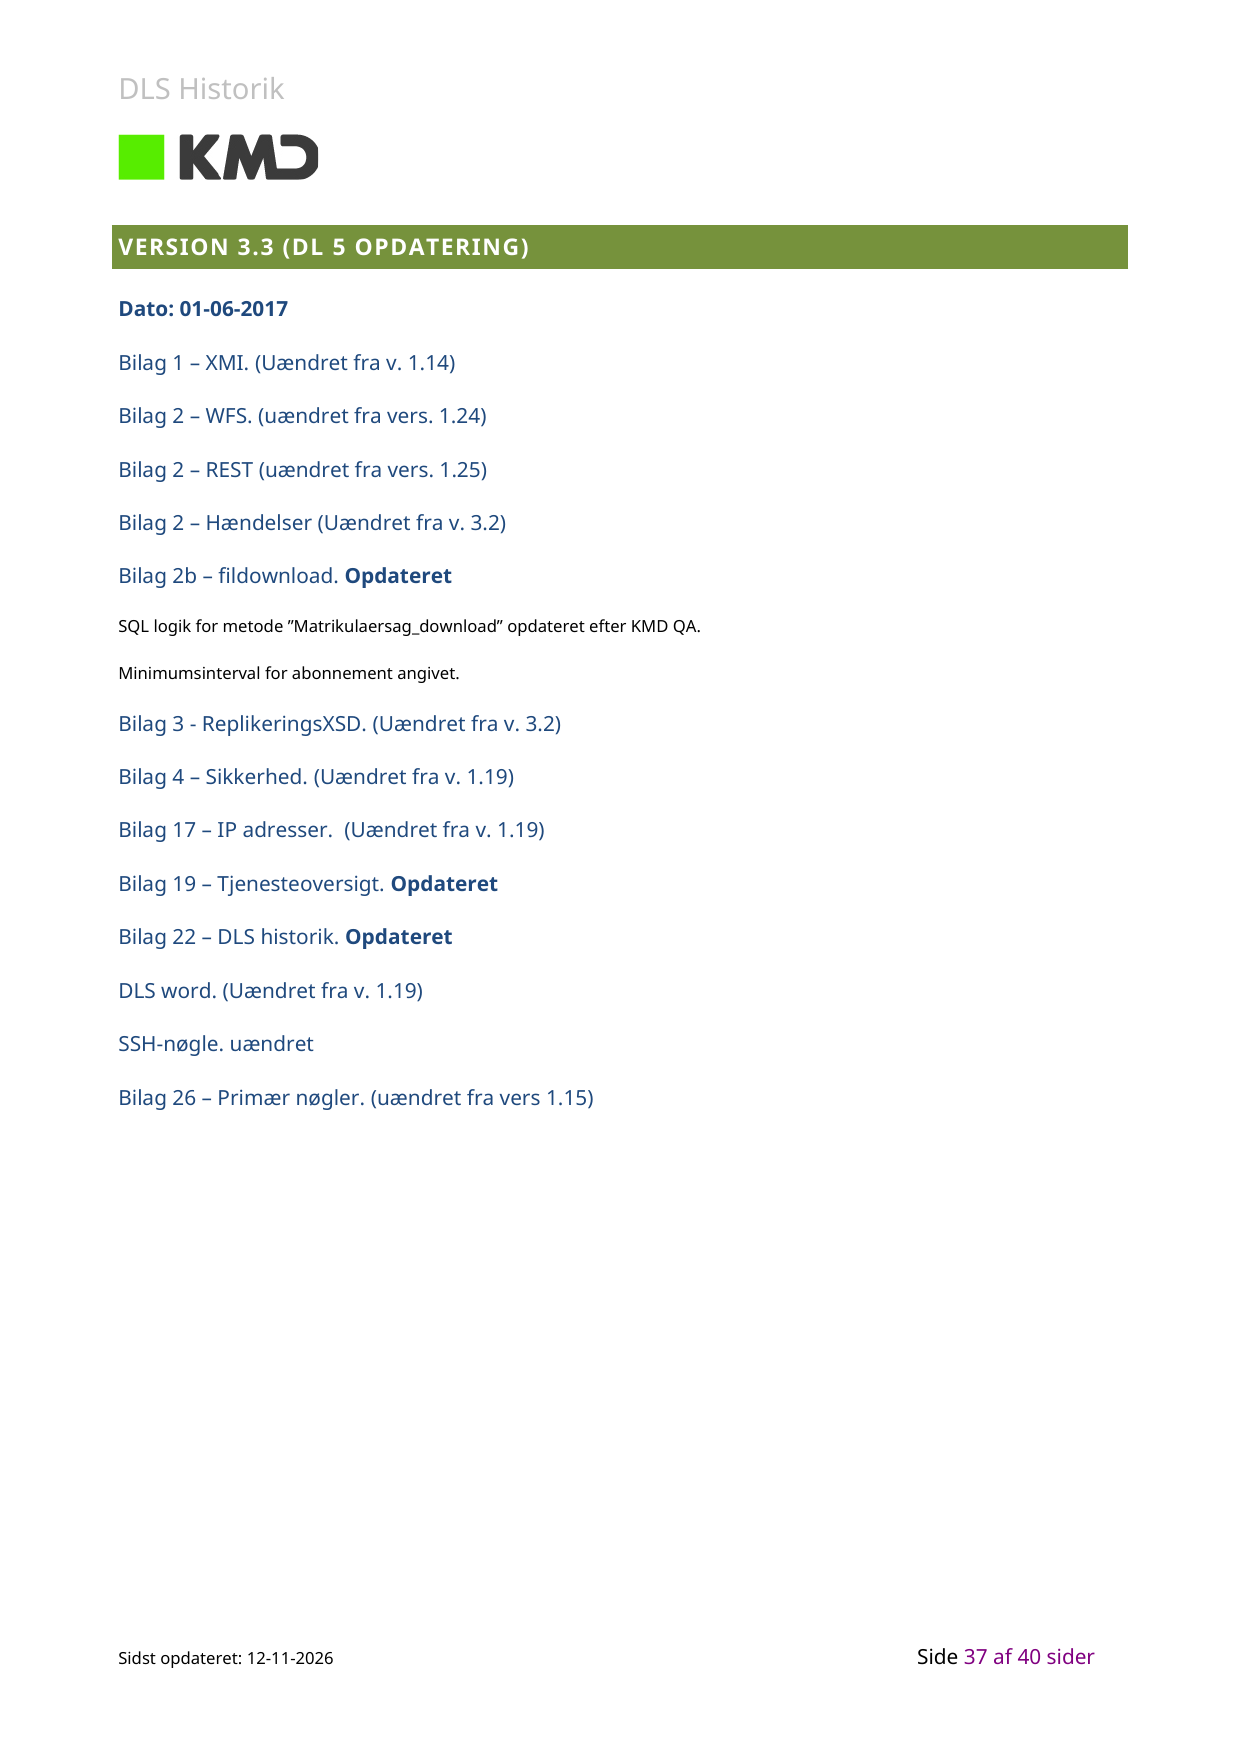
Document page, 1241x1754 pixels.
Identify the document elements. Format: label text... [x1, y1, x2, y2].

text Bilag 26 – Primær nøgler. (uændret fra vers 1.15) [118, 1083, 1122, 1111]
text Bilag 2 – WFS. (uændret fra vers. 1.24) [118, 401, 1122, 430]
text DLS word. (Uændret fra v. 1.19) [118, 976, 1122, 1004]
text Minimumsinterval for abonnement angivet. [118, 662, 1122, 684]
text Bilag 4 – Sikkerhed. (Uændret fra v. 1.19) [118, 762, 1122, 791]
text Dato: 01-06-2017 [118, 294, 1122, 323]
text Bilag 2 – REST (uændret fra vers. 1.25) [118, 455, 1122, 483]
text Bilag 1 – XMI. (Uændret fra v. 1.14) [118, 348, 1122, 376]
text Bilag 19 – Tjenesteoversigt. Opdateret [118, 869, 1122, 897]
text Bilag 2 – Hændelser (Uændret fra v. 3.2) [118, 508, 1122, 537]
text Bilag 2b – fildownload. Opdateret [118, 562, 1122, 590]
picture [118, 134, 319, 180]
text Bilag 17 – IP adresser. (Uændret fra v. 1.19) [118, 816, 1122, 844]
text Bilag 22 – DLS historik. Opdateret [118, 922, 1122, 951]
text Bilag 3 - ReplikeringsXSD. (Uændret fra v. 3.2) [118, 709, 1122, 737]
text SQL logik for metode ”Matrikulaersag_download” opdateret efter KMD QA. [118, 615, 1122, 638]
subtitle Version 3.3 (DL 5 opdatering) [118, 231, 1122, 263]
text SSH-nøgle. uændret [118, 1029, 1122, 1058]
